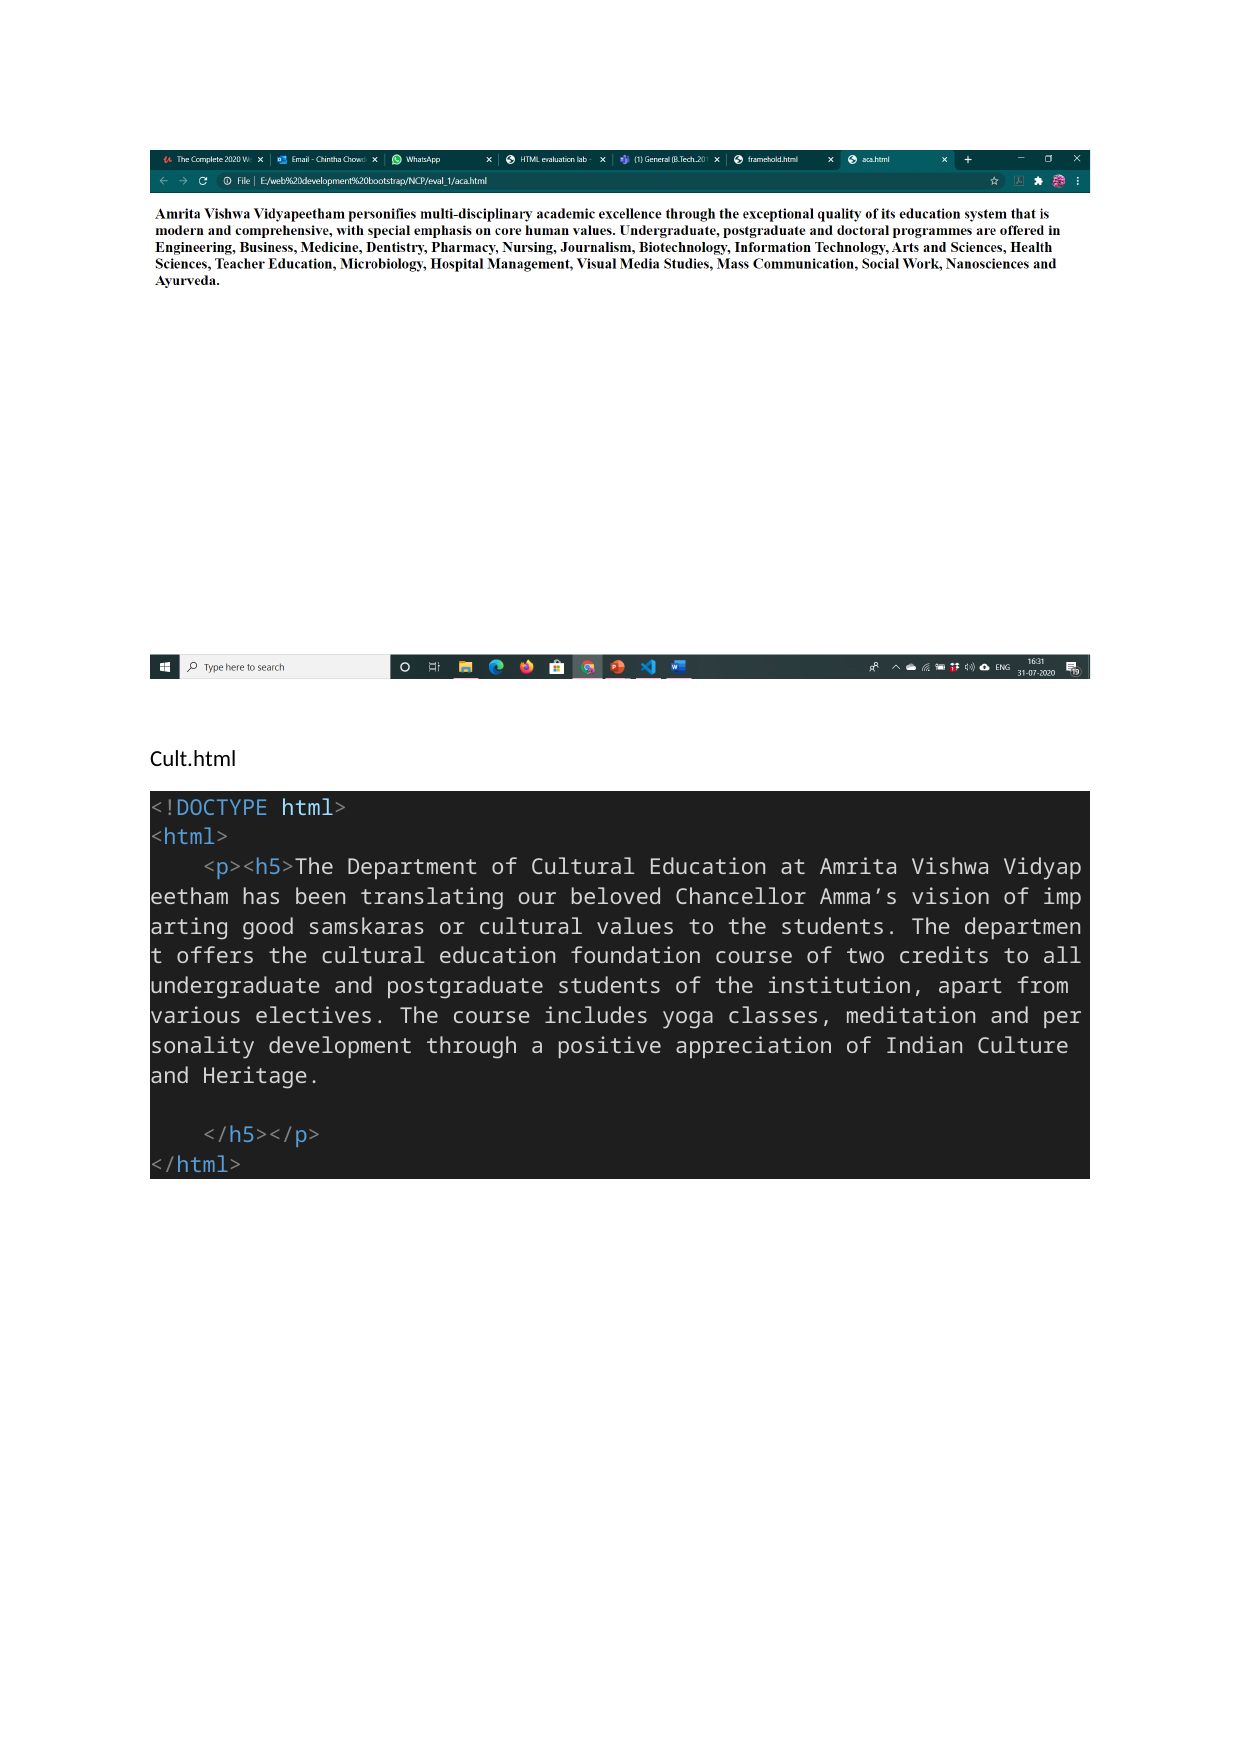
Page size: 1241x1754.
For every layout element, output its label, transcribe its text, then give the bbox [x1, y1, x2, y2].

text <html> [150, 821, 1090, 851]
text <!DOCTYPE html> [150, 791, 1090, 821]
text </html> [150, 1149, 1090, 1179]
text Cult.html [150, 744, 1090, 773]
text <p><h5>The Department of Cultural Education at Amrita Vishwa Vidyapeetham has been translating our beloved Chancellor Amma’s vision of imparting good samskaras or cultural values to the students. The department offers the cultural education foundation course of two credits to all undergraduate and postgraduate students of the institution, apart from various electives. The course includes yoga classes, meditation and personality development through a positive appreciation of Indian Culture and Heritage. [150, 851, 1090, 1089]
text </h5></p> [150, 1119, 1090, 1149]
picture [150, 150, 1091, 679]
